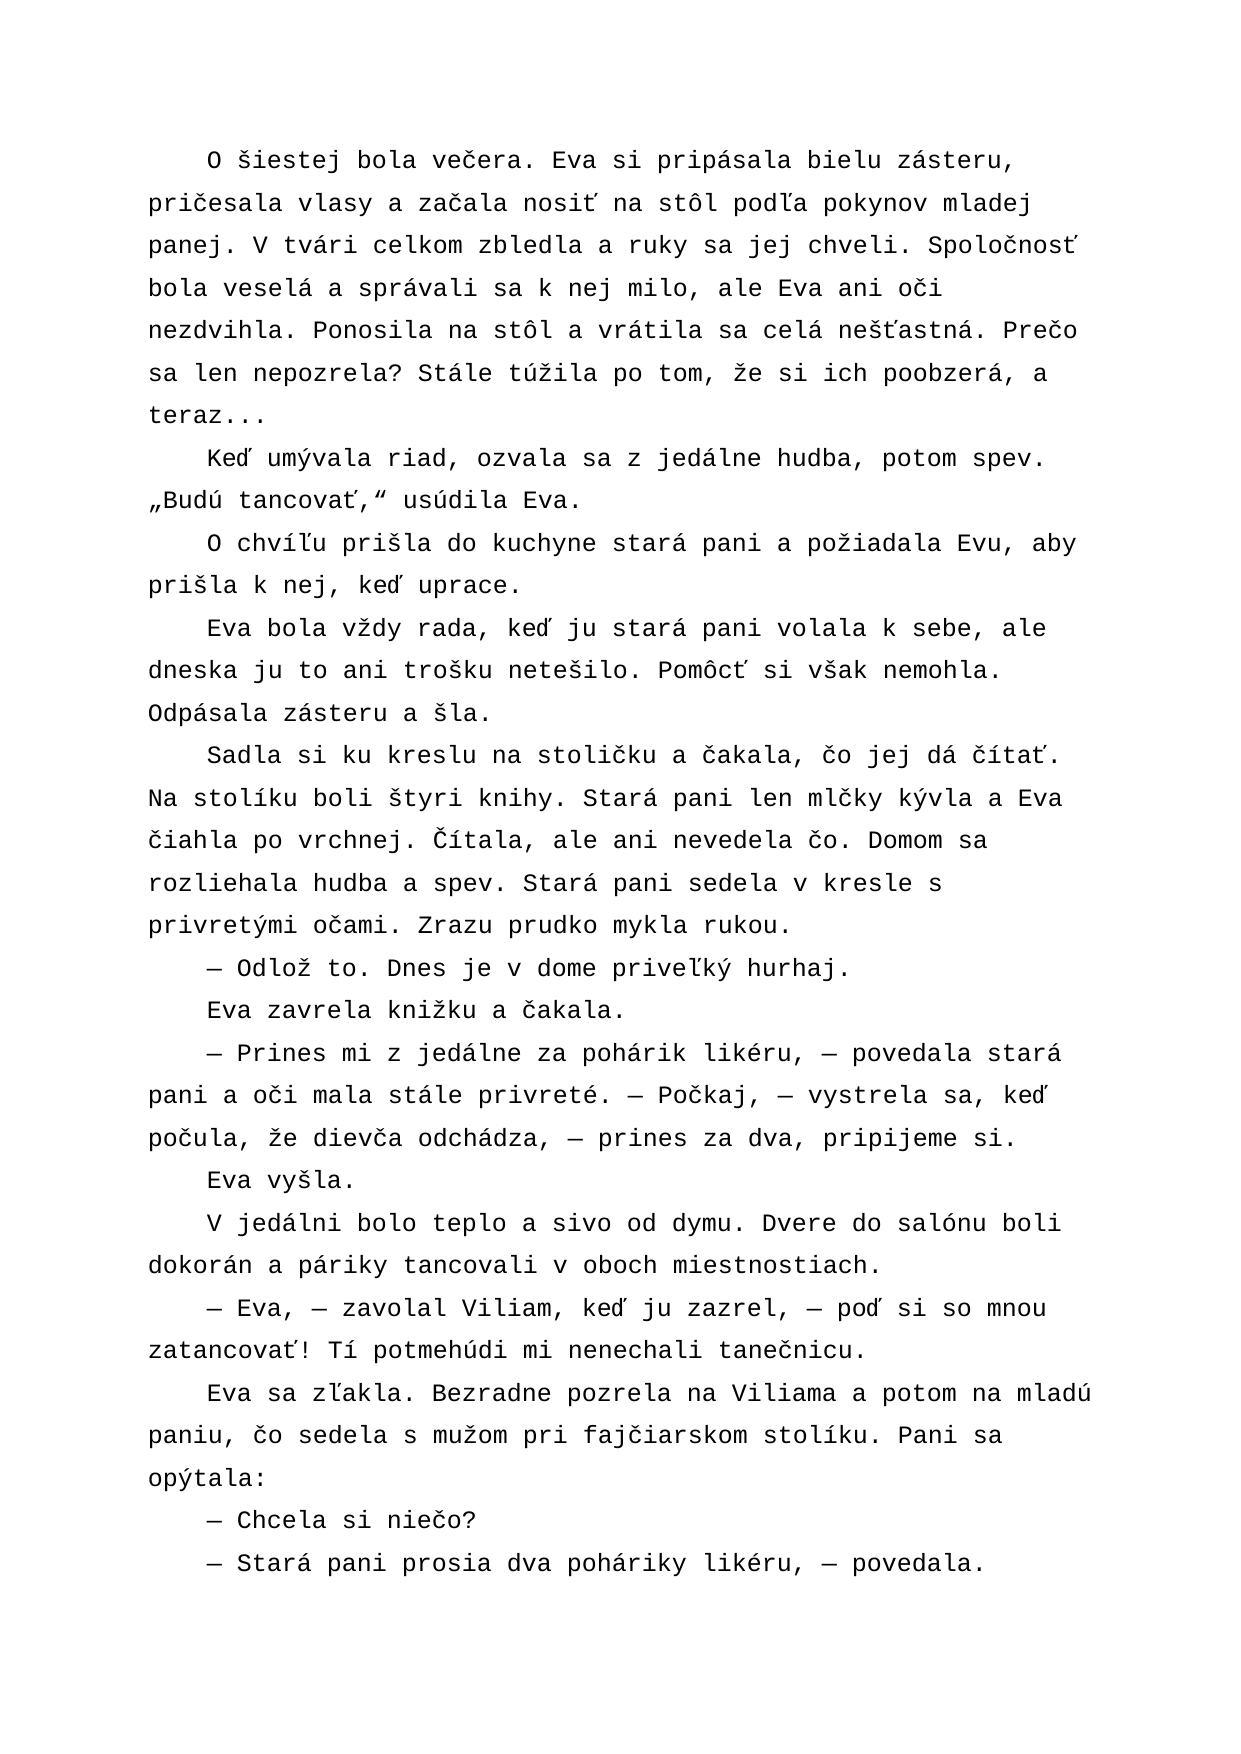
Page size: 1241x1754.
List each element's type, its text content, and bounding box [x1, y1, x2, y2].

text O chvíľu prišla do kuchyne stará pani a požiadala Evu, aby prišla k nej, keď uprace. [148, 530, 1093, 601]
text — Odlož to. Dnes je v dome priveľký hurhaj. [148, 955, 1093, 983]
text Eva sa zľakla. Bezradne pozrela na Viliama a potom na mladú paniu, čo sedela s mužom pri fajčiarskom stolíku. Pani sa opýtala: [148, 1380, 1093, 1493]
text — Chcela si niečo? [148, 1508, 1093, 1536]
text Sadla si ku kreslu na stoličku a čakala, čo jej dá čítať. Na stolíku boli štyri knihy. Stará pani len mlčky kývla a Eva čiahla po vrchnej. Čítala, ale ani nevedela čo. Domom sa rozliehala hudba a spev. Stará pani sedela v kresle s privretými očami. Zrazu prudko mykla rukou. [148, 743, 1093, 941]
text O šiestej bola večera. Eva si pripásala bielu zásteru, pričesala vlasy a začala nosiť na stôl podľa pokynov mladej panej. V tvári celkom zbledla a ruky sa jej chveli. Spoločnosť bola veselá a správali sa k nej milo, ale Eva ani oči nezdvihla. Ponosila na stôl a vrátila sa celá nešťastná. Prečo sa len nepozrela? Stále túžila po tom, že si ich poobzerá, a teraz... [148, 148, 1093, 431]
text V jedálni bolo teplo a sivo od dymu. Dvere do salónu boli dokorán a páriky tancovali v oboch miestnostiach. [148, 1210, 1093, 1281]
text Eva vyšla. [148, 1168, 1093, 1196]
text — Eva, — zavolal Viliam, keď ju zazrel, — poď si so mnou zatancovať! Tí potmehúdi mi nenechali tanečnicu. [148, 1295, 1093, 1366]
text — Prines mi z jedálne za pohárik likéru, — povedala stará pani a oči mala stále privreté. — Počkaj, — vystrela sa, keď počula, že dievča odchádza, — prines za dva, pripijeme si. [148, 1040, 1093, 1153]
text Eva bola vždy rada, keď ju stará pani volala k sebe, ale dneska ju to ani trošku netešilo. Pomôcť si však nemohla. Odpásala zásteru a šla. [148, 615, 1093, 728]
text — Stará pani prosia dva poháriky likéru, — povedala. [148, 1550, 1093, 1578]
text Eva zavrela knižku a čakala. [148, 998, 1093, 1026]
text Keď umývala riad, ozvala sa z jedálne hudba, potom spev. „Budú tancovať,“ usúdila Eva. [148, 445, 1093, 516]
